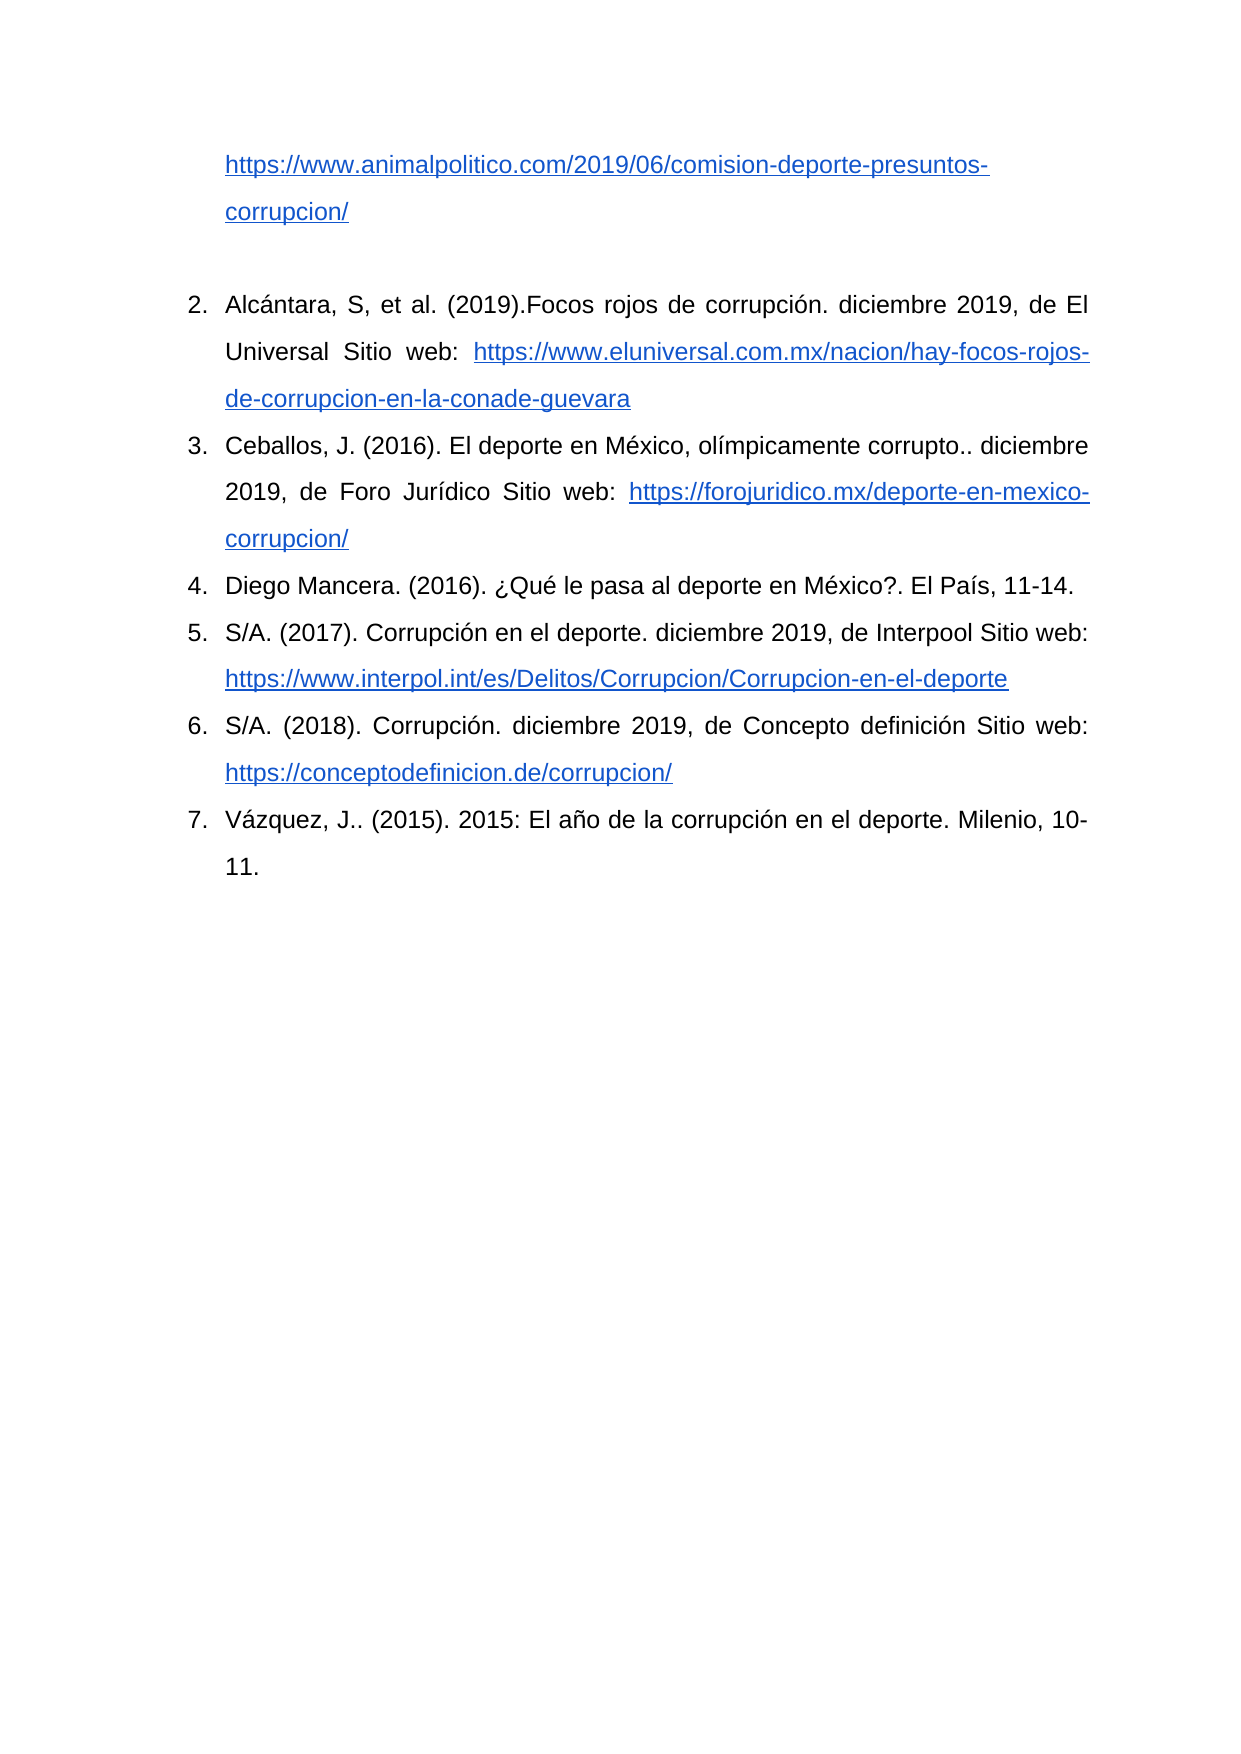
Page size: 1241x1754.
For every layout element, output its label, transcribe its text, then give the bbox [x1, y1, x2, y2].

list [187, 150, 1090, 226]
list Diego Mancera. (2016). ¿Qué le pasa al deporte en México?. El País, 11-14. [187, 571, 1090, 600]
list Vázquez, J.. (2015). 2015: El año de la corrupción en el deporte. Milenio, 10-11. [187, 805, 1090, 880]
list S/A. (2018). Corrupción. diciembre 2019, de Concepto definición Sitio web: https://conceptodefinicion.de/corrupcion/ [187, 711, 1090, 787]
list S/A. (2017). Corrupción en el deporte. diciembre 2019, de Interpool Sitio web: https://www.interpol.int/es/Delitos/Corrupcion/Corrupcion-en-el-deporte [187, 618, 1090, 693]
list Alcántara, S, et al. (2019).Focos rojos de corrupción. diciembre 2019, de El Universal Sitio web: https://www.eluniversal.com.mx/nacion/hay-focos-rojos-de-corrupcion-en-la-conade-guevara [187, 290, 1090, 413]
list Ceballos, J. (2016). El deporte en México, olímpicamente corrupto.. diciembre 2019, de Foro Jurídico Sitio web: https://forojuridico.mx/deporte-en-mexico-corrupcion/ [187, 431, 1090, 553]
